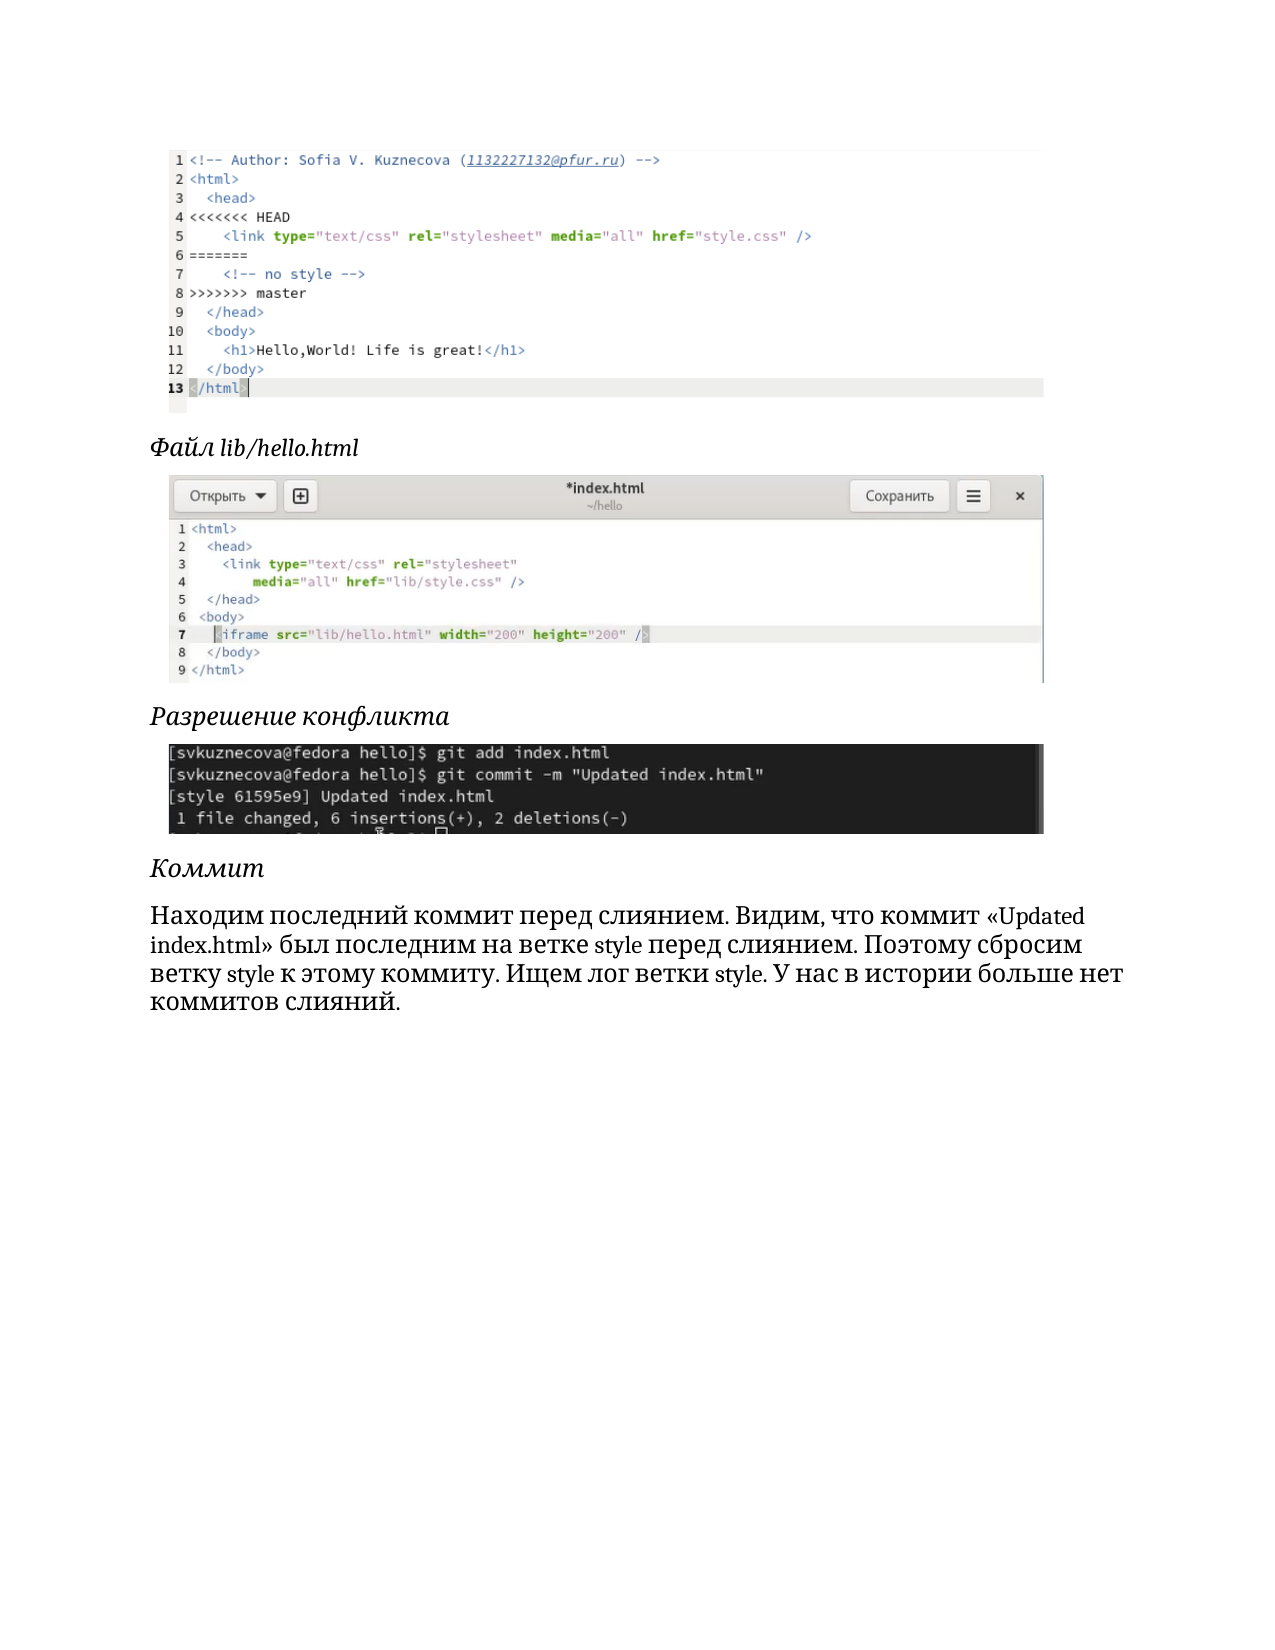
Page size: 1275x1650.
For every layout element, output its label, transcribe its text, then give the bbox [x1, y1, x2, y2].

text Находим последний коммит перед слиянием. Видим, что коммит «Updated index.html» был последним на ветке style перед слиянием. Поэтому сбросим ветку style к этому коммиту. Ищем лог ветки style. У нас в истории больше нет коммитов слияний. [150, 902, 1125, 1017]
picture [168, 744, 1044, 834]
text Файл lib/hello.html [150, 434, 1125, 462]
picture [168, 150, 1044, 413]
text Коммит [150, 854, 1125, 883]
text Разрешение конфликта [150, 703, 1125, 732]
picture [168, 475, 1044, 683]
